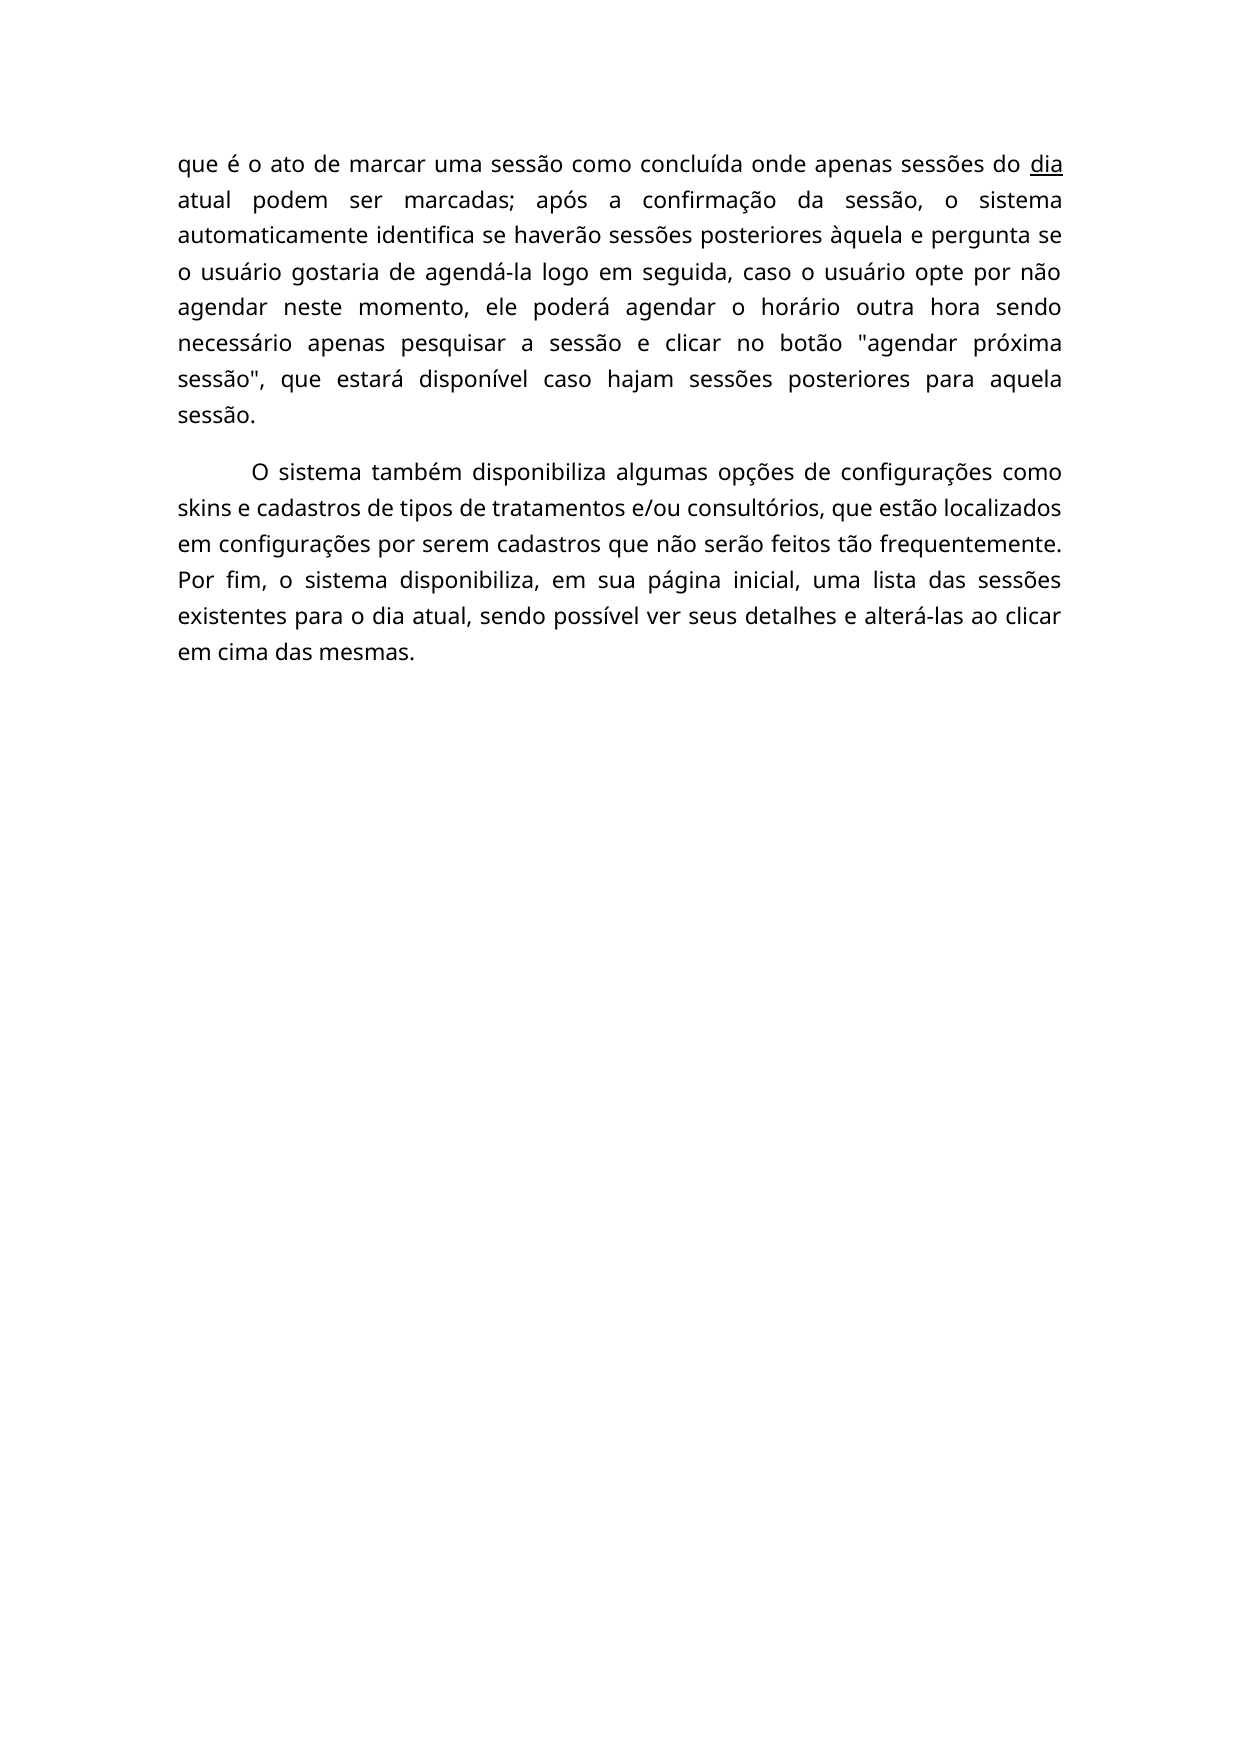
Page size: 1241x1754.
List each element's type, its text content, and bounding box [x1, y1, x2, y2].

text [177, 148, 1063, 430]
text O sistema também disponibiliza algumas opções de configurações como skins e cadastros de tipos de tratamentos e/ou consultórios, que estão localizados em configurações por serem cadastros que não serão feitos tão frequentemente. Por fim, o sistema disponibiliza, em sua página inicial, uma lista das sessões existentes para o dia atual, sendo possível ver seus detalhes e alterá-las ao clicar em cima das mesmas. [177, 456, 1063, 667]
